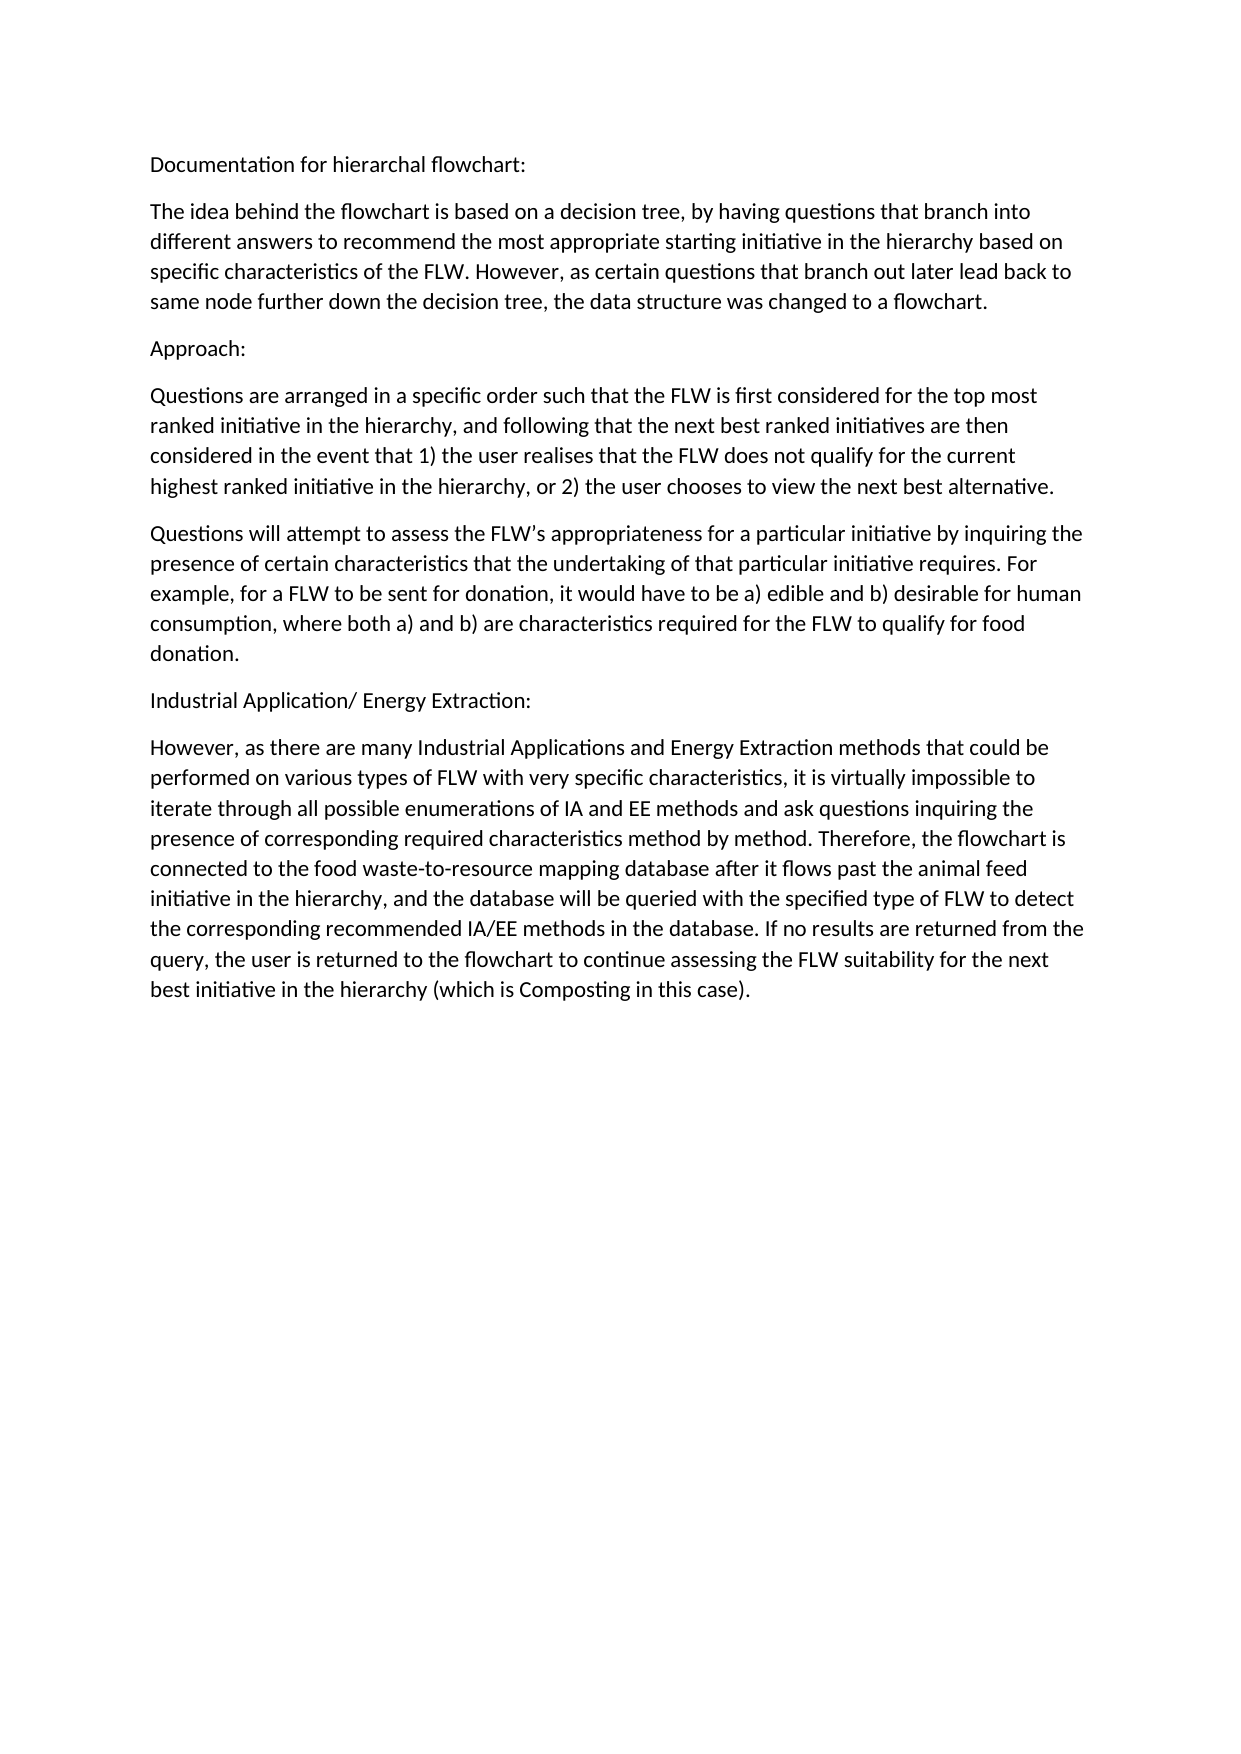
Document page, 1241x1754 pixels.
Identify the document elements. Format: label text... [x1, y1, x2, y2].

text The idea behind the flowchart is based on a decision tree, by having questions that branch into different answers to recommend the most appropriate starting initiative in the hierarchy based on specific characteristics of the FLW. However, as certain questions that branch out later lead back to same node further down the decision tree, the data structure was changed to a flowchart. [150, 197, 1090, 316]
text However, as there are many Industrial Applications and Energy Extraction methods that could be performed on various types of FLW with very specific characteristics, it is virtually impossible to iterate through all possible enumerations of IA and EE methods and ask questions inquiring the presence of corresponding required characteristics method by method. Therefore, the flowchart is connected to the food waste-to-resource mapping database after it flows past the animal feed initiative in the hierarchy, and the database will be queried with the specified type of FLW to detect the corresponding recommended IA/EE methods in the database. If no results are returned from the query, the user is returned to the flowchart to continue assessing the FLW suitability for the next best initiative in the hierarchy (which is Composting in this case). [150, 733, 1090, 1003]
text Approach: [150, 334, 1090, 362]
text Industrial Application/ Energy Extraction: [150, 686, 1090, 714]
text Documentation for hierarchal flowchart: [150, 150, 1090, 178]
text Questions will attempt to assess the FLW’s appropriateness for a particular initiative by inquiring the presence of certain characteristics that the undertaking of that particular initiative requires. For example, for a FLW to be sent for donation, it would have to be a) edible and b) desirable for human consumption, where both a) and b) are characteristics required for the FLW to qualify for food donation. [150, 519, 1090, 668]
text Questions are arranged in a specific order such that the FLW is first considered for the top most ranked initiative in the hierarchy, and following that the next best ranked initiatives are then considered in the event that 1) the user realises that the FLW does not qualify for the current highest ranked initiative in the hierarchy, or 2) the user chooses to view the next best alternative. [150, 381, 1090, 500]
